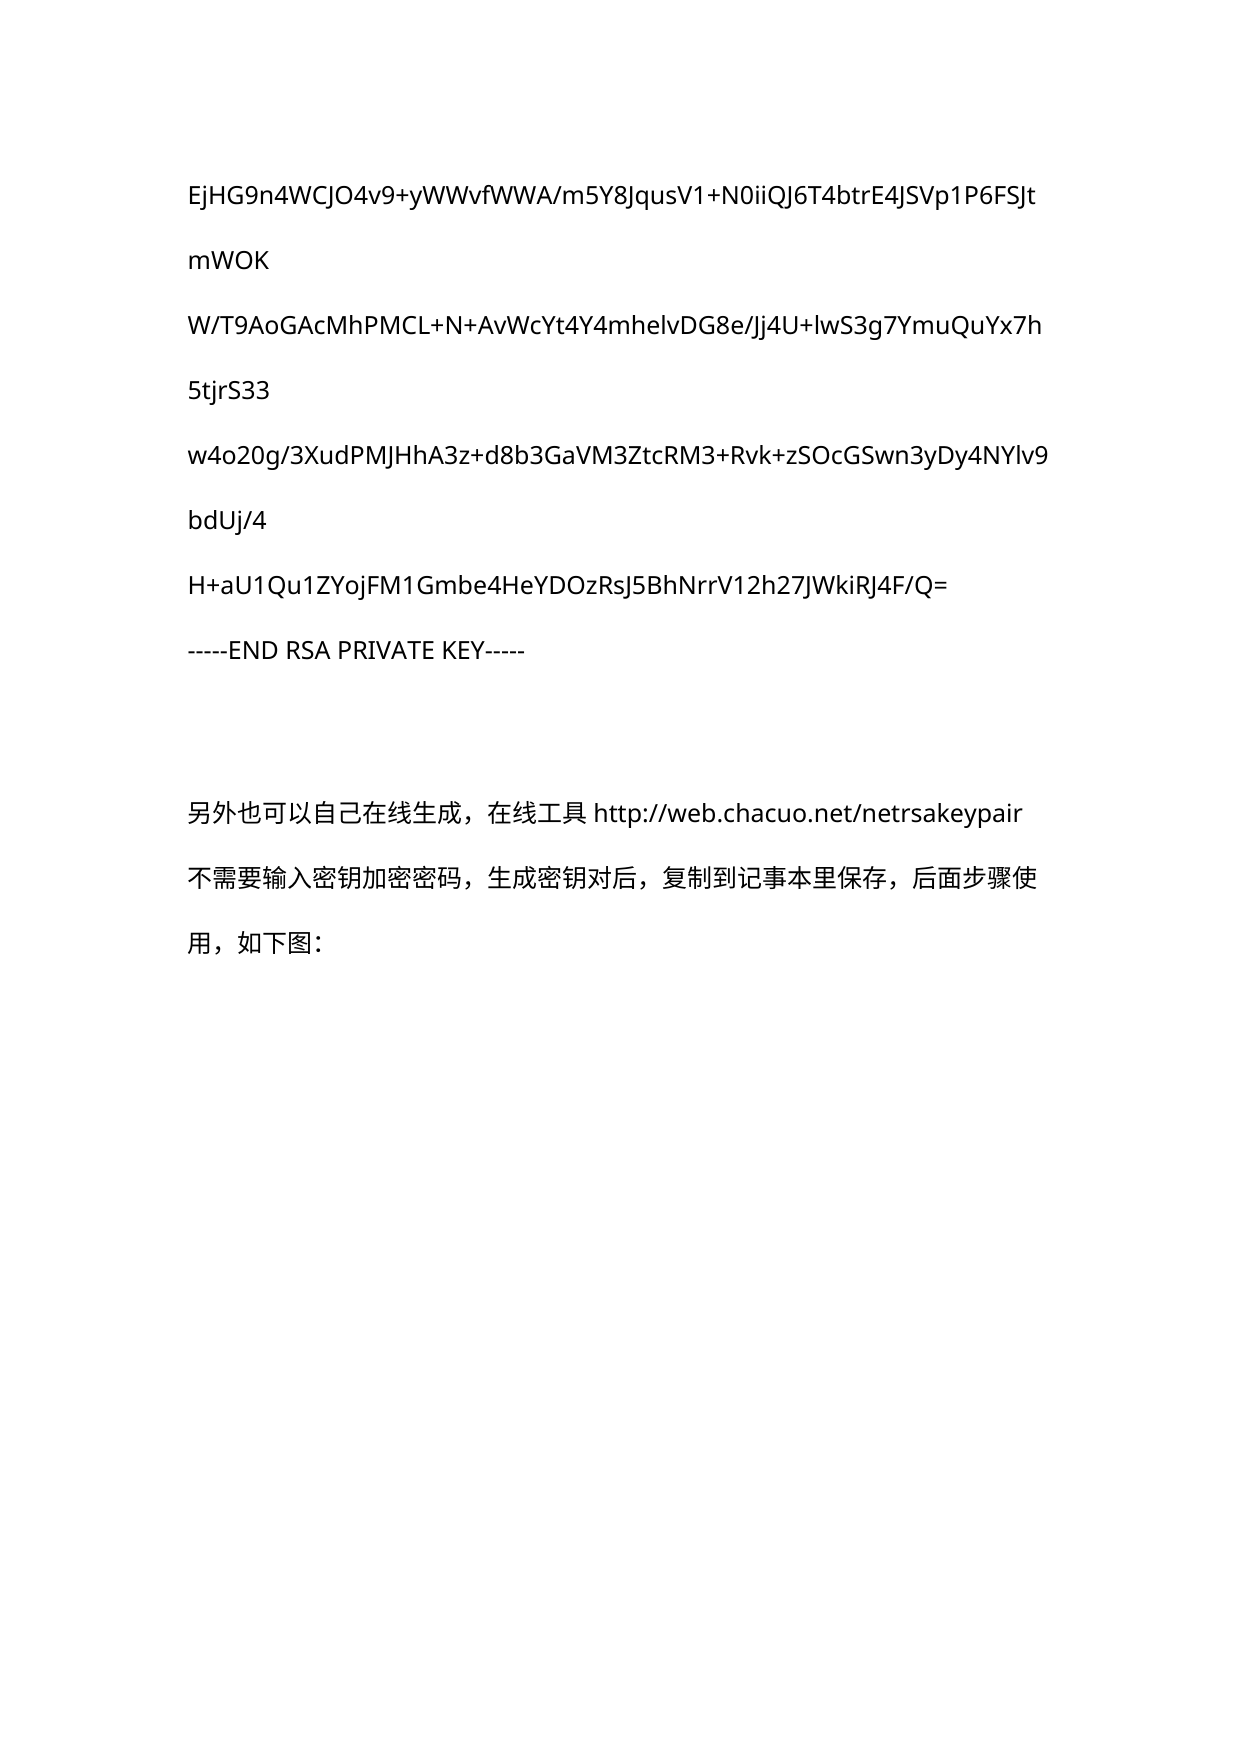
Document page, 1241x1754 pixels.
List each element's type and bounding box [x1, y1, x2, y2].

text [187, 162, 1053, 974]
